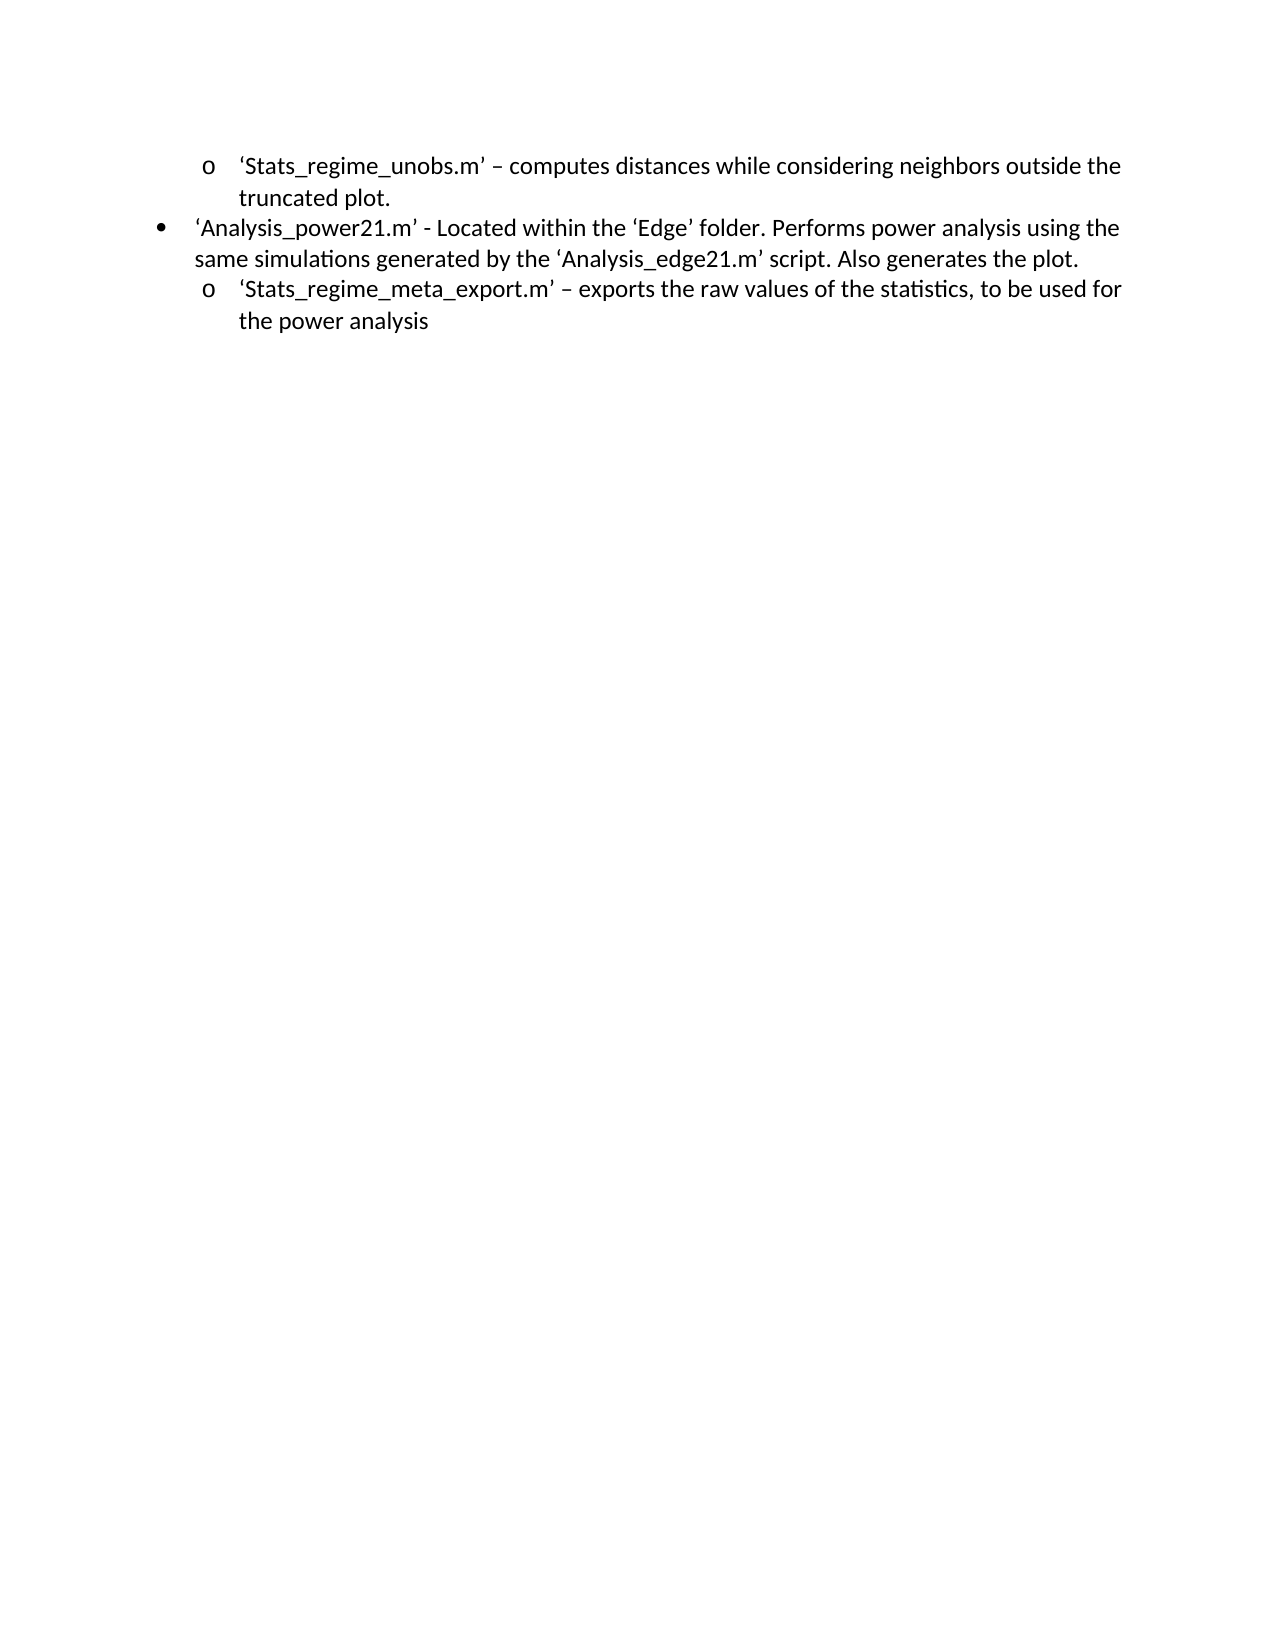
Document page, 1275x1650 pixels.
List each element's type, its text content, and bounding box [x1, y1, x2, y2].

list ‘Analysis_power21.m’ - Located within the ‘Edge’ folder. Performs power analysis using the same simulations generated by the ‘Analysis_edge21.m’ script. Also generates the plot. [157, 212, 1125, 273]
list ‘Stats_regime_meta_export.m’ – exports the raw values of the statistics, to be used for the power analysis [201, 273, 1125, 336]
list ‘Stats_regime_unobs.m’ – computes distances while considering neighbors outside the truncated plot. [201, 150, 1125, 212]
